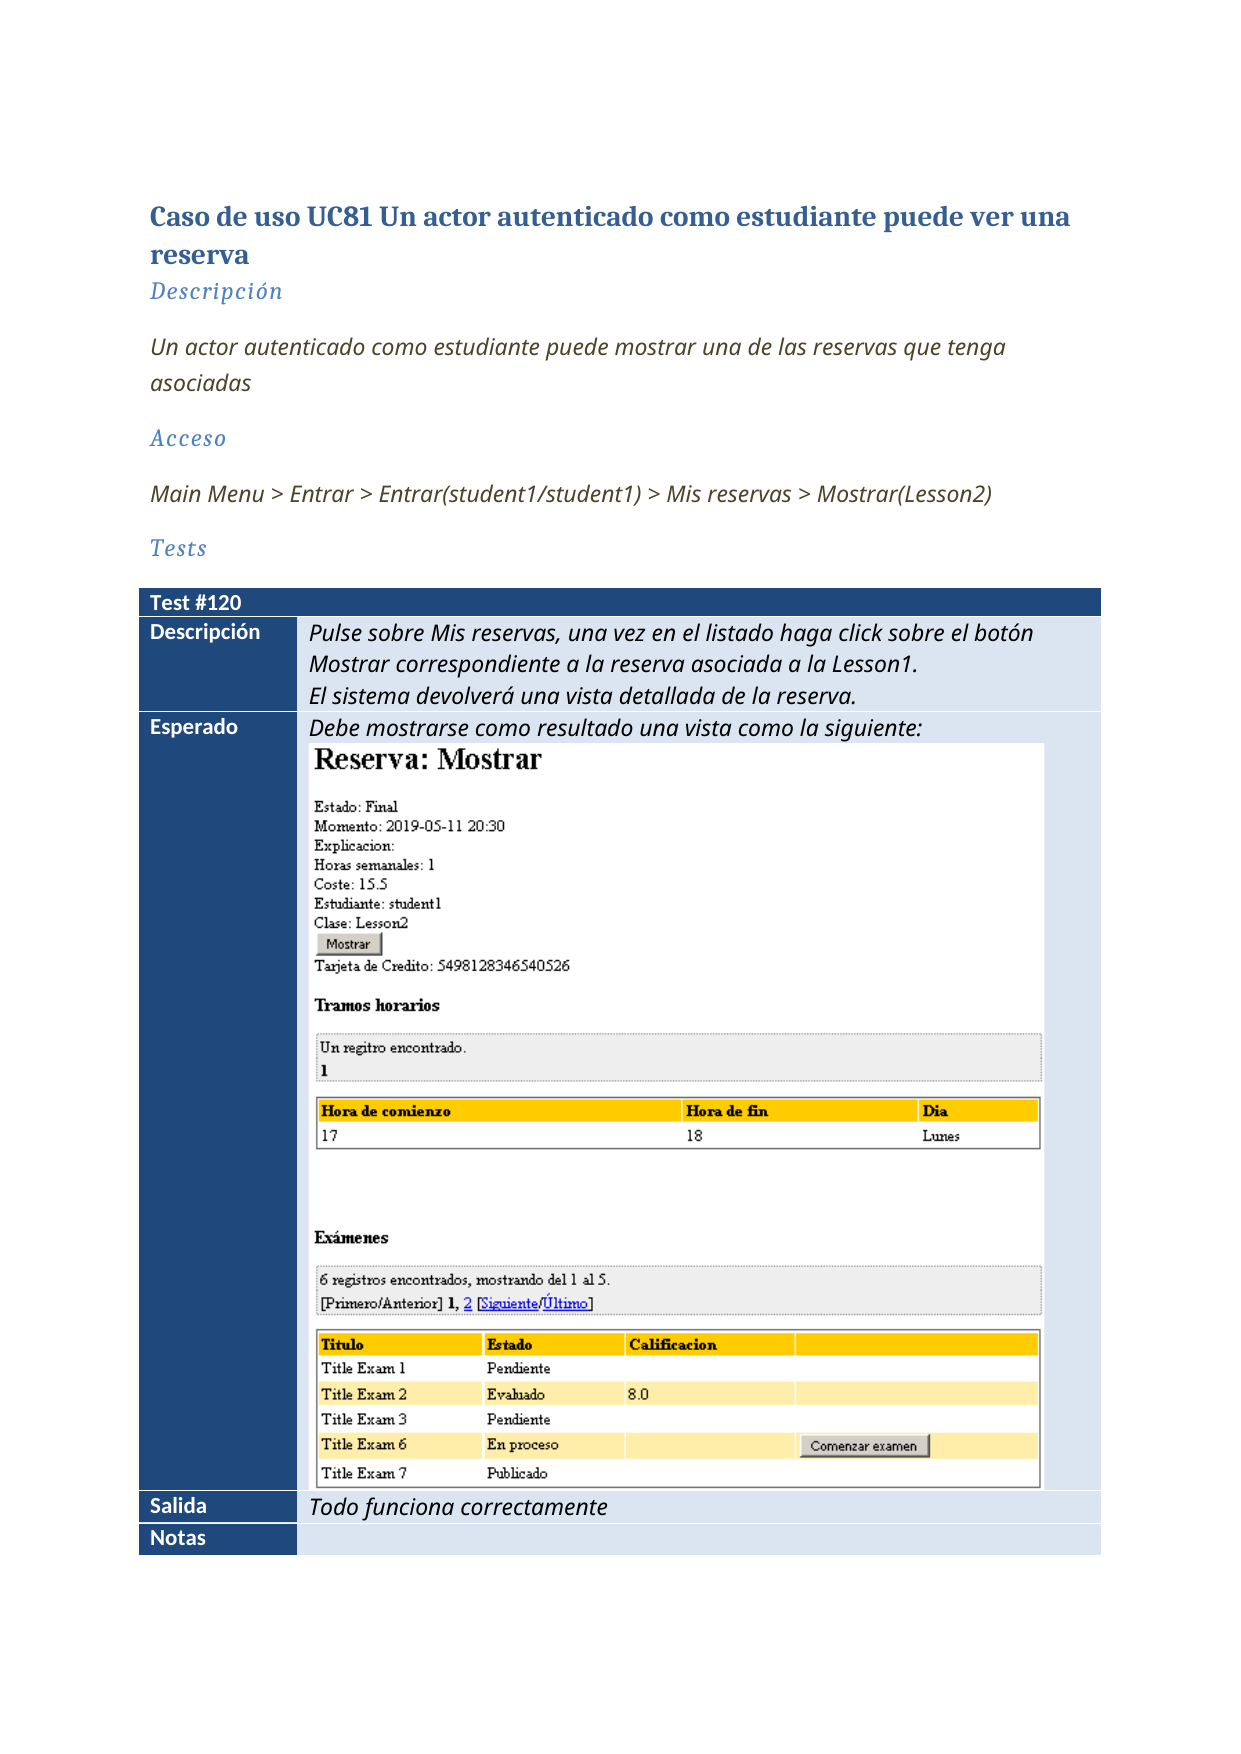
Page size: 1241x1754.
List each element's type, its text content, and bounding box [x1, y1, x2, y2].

table_cell Pulse sobre Mis reservas, una vez en el listado haga click sobre el botón Mostrar correspondiente a la reserva asociada a la Lesson1. El sistema devolverá una vista detallada de la reserva. [297, 617, 1101, 711]
text Main Menu > Entrar > Entrar(student1/student1) > Mis reservas > Mostrar(Lesson2) [150, 477, 1090, 509]
subtitle Descripción [150, 277, 1090, 306]
table_cell Todo funciona correctamente [297, 1491, 1101, 1522]
subtitle Acceso [150, 424, 1090, 452]
table_cell Debe mostrarse como resultado una vista como la siguiente: [297, 712, 1101, 1490]
table_cell Salida [139, 1491, 297, 1522]
table_cell Descripción [139, 617, 297, 711]
subtitle Tests [150, 534, 1090, 563]
subtitle Caso de uso UC81 Un actor autenticado como estudiante puede ver una reserva [150, 200, 1090, 272]
picture [308, 743, 1045, 1491]
table_cell Esperado [139, 712, 297, 1490]
table_cell Notas [139, 1524, 297, 1555]
text Un actor autenticado como estudiante puede mostrar una de las reservas que tenga asociadas [150, 331, 1090, 398]
table_cell [297, 1524, 1101, 1555]
table_header Test #120 [139, 588, 1101, 616]
